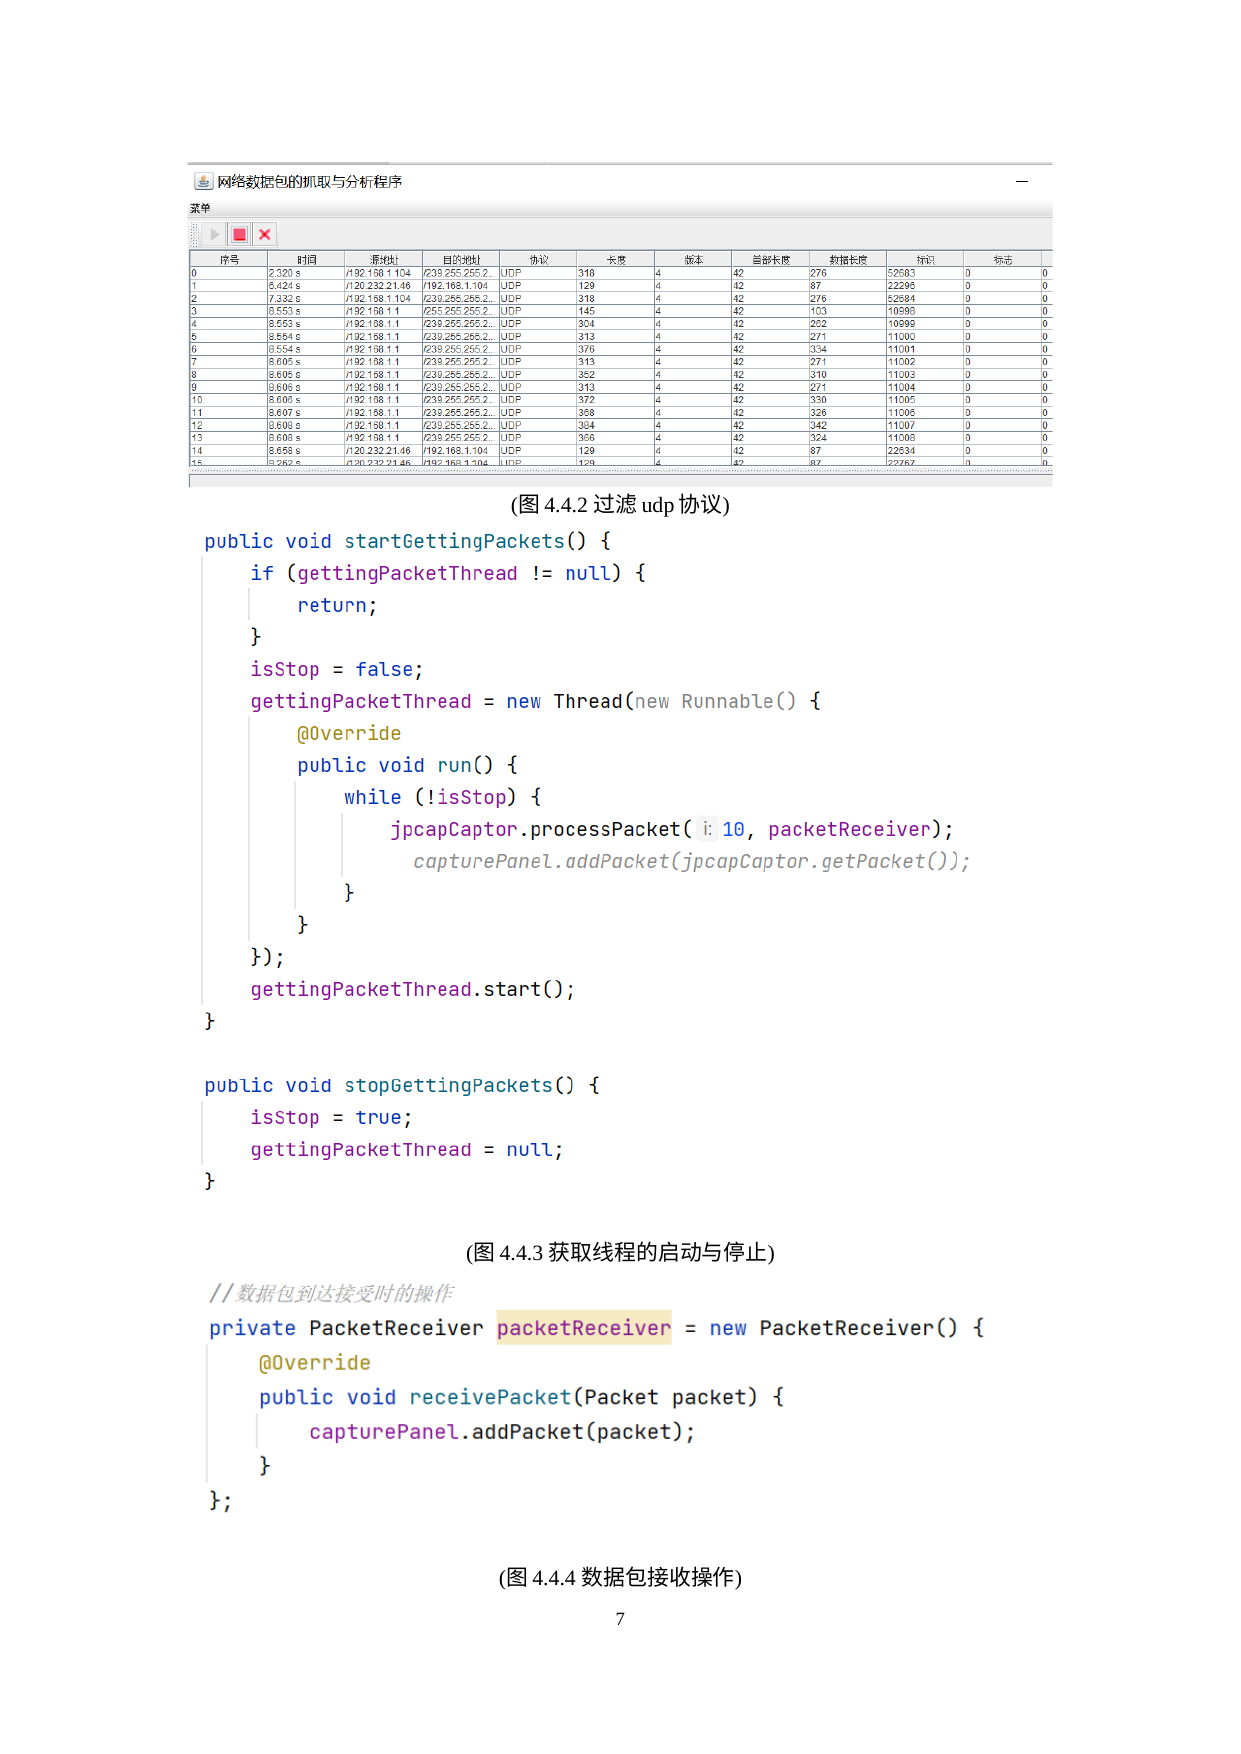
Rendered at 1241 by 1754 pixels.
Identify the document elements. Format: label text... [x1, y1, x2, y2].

picture [187, 519, 1053, 1211]
picture [187, 162, 1053, 487]
picture [187, 1267, 996, 1529]
text (图4.4.2 过滤udp协议) [187, 487, 1053, 519]
text (图4.4.4 数据包接收操作) [187, 1559, 1053, 1592]
text (图4.4.3 获取线程的启动与停止) [187, 1234, 1053, 1267]
